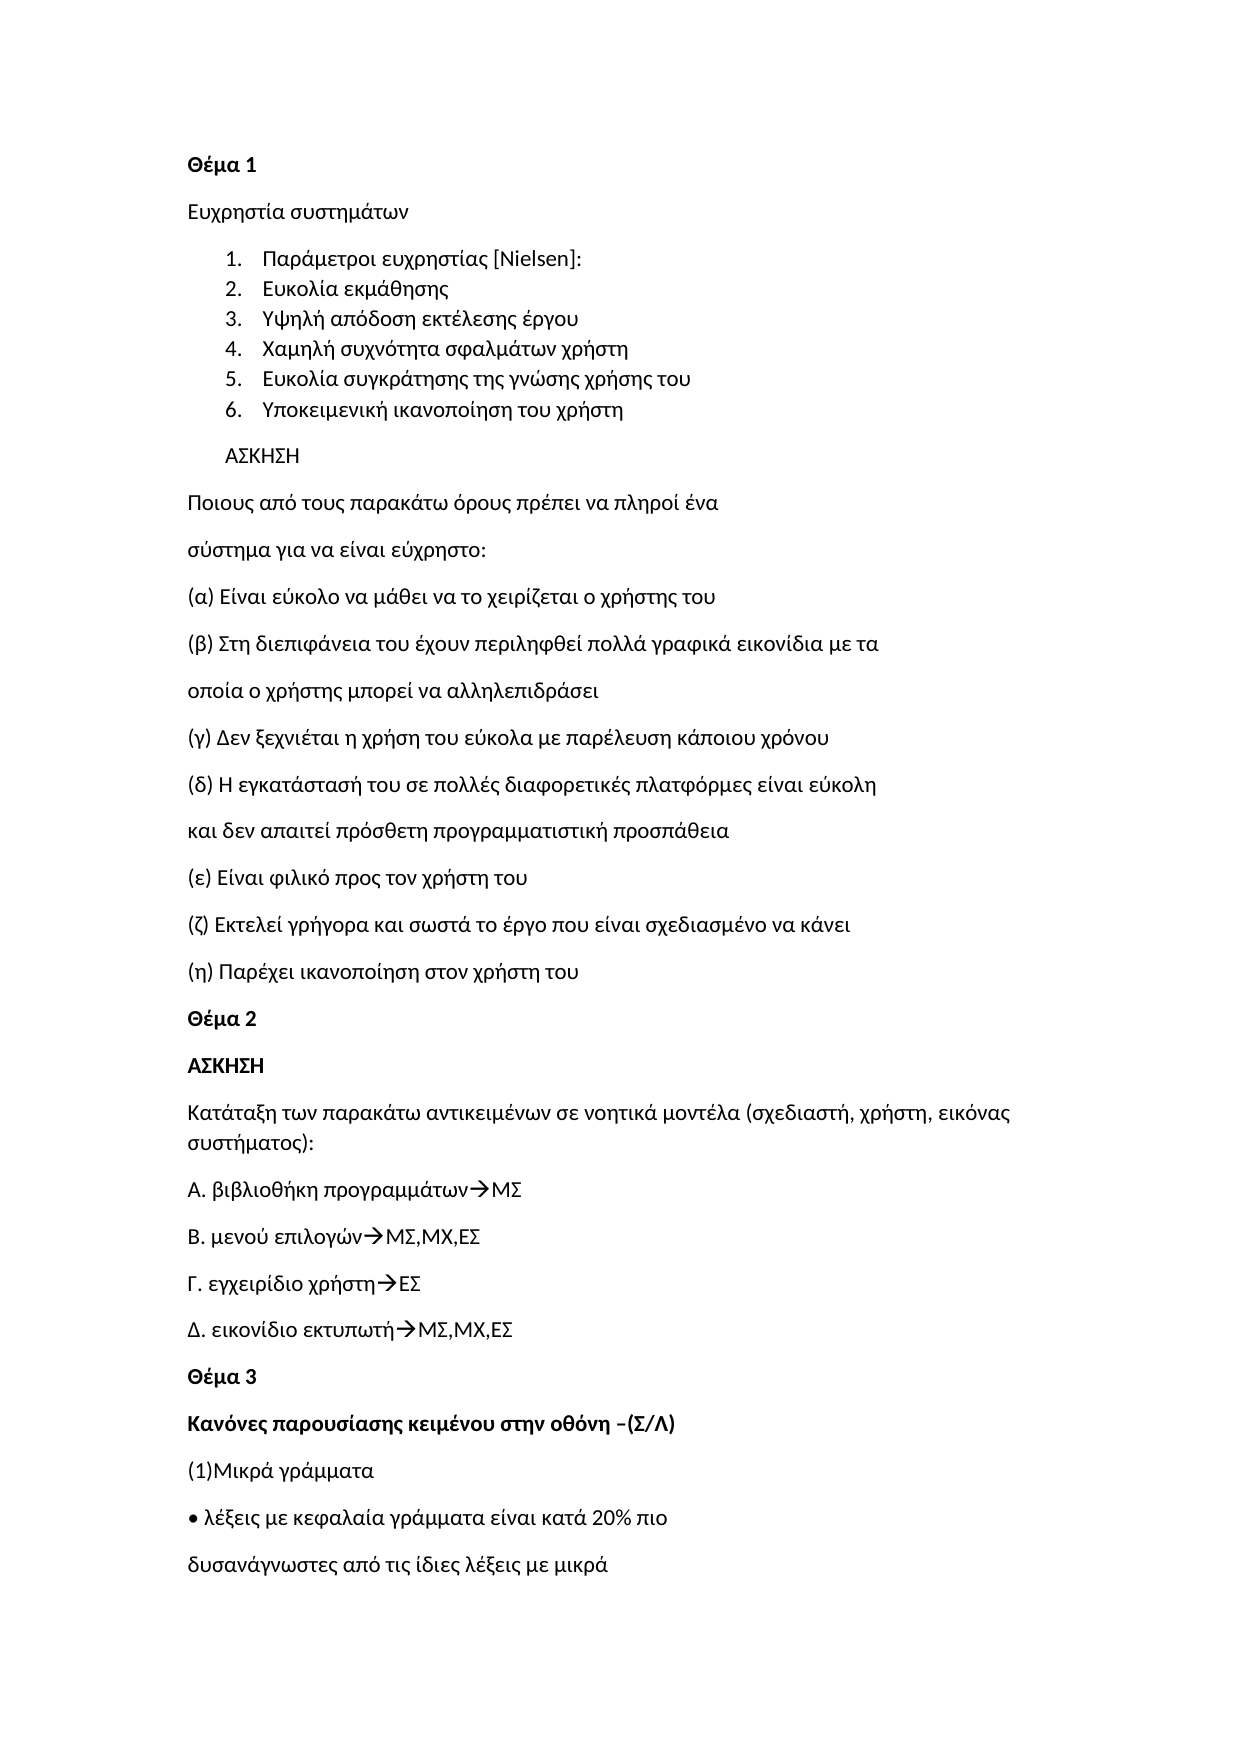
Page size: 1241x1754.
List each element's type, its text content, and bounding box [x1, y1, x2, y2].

text Γ. εγχειρίδιο χρήστηΕΣ [187, 1269, 1053, 1297]
text Θέμα 2 [187, 1004, 1053, 1032]
list Υποκειμενική ικανοποίηση του χρήστη [225, 395, 1053, 423]
text (ζ) Εκτελεί γρήγορα και σωστά το έργο που είναι σχεδιασµένο να κάνει [187, 910, 1053, 938]
text Ευχρηστία συστημάτων [187, 197, 1053, 225]
list Υψηλή απόδοση εκτέλεσης έργου [225, 304, 1053, 332]
text οποία ο χρήστης µπορεί να αλληλεπιδράσει [187, 676, 1053, 704]
text και δεν απαιτεί πρόσθετη προγραµµατιστική προσπάθεια [187, 817, 1053, 845]
list Ευκολία συγκράτησης της γνώσης χρήσης του [225, 364, 1053, 393]
text (β) Στη διεπιφάνεια του έχουν περιληφθεί πολλά γραφικά εικονίδια µε τα [187, 629, 1053, 657]
text Θέμα 3 [187, 1362, 1053, 1391]
text δυσανάγνωστες από τις ίδιες λέξεις με μικρά [187, 1550, 1053, 1578]
text (1)Μικρά γράμματα [187, 1456, 1053, 1484]
text Ποιους από τους παρακάτω όρους πρέπει να πληροί ένα [187, 488, 1053, 517]
text (γ) ∆εν ξεχνιέται η χρήση του εύκολα µε παρέλευση κάποιου χρόνου [187, 723, 1053, 751]
text • λέξεις με κεφαλαία γράμματα είναι κατά 20% πιο [187, 1503, 1053, 1531]
text (δ) Η εγκατάστασή του σε πολλές διαφορετικές πλατφόρµες είναι εύκολη [187, 770, 1053, 798]
text Β. μενού επιλογώνΜΣ,ΜΧ,ΕΣ [187, 1222, 1053, 1250]
text (ε) Είναι φιλικό προς τον χρήστη του [187, 863, 1053, 892]
text Θέμα 1 [187, 150, 1053, 178]
text Δ. εικονίδιο εκτυπωτήΜΣ,ΜΧ,ΕΣ [187, 1316, 1053, 1344]
text σύστηµα για να είναι εύχρηστο: [187, 535, 1053, 563]
list Ευκολία εκμάθησης [225, 274, 1053, 302]
list Χαμηλή συχνότητα σφαλμάτων χρήστη [225, 334, 1053, 362]
text Κατάταξη των παρακάτω αντικειμένων σε νοητικά μοντέλα (σχεδιαστή, χρήστη, εικόνας συστήματος): [187, 1098, 1053, 1156]
list Παράμετροι ευχρηστίας [Nielsen]: [225, 244, 1053, 272]
text ΑΣΚΗΣΗ [187, 1051, 1053, 1079]
text Α. βιβλιοθήκη προγραμμάτωνΜΣ [187, 1175, 1053, 1203]
text ΑΣΚΗΣΗ [225, 442, 1053, 470]
text Κανόνες παρουσίασης κειμένου στην οθόνη –(Σ/Λ) [187, 1409, 1053, 1437]
text (α) Είναι εύκολο να µάθει να το χειρίζεται ο χρήστης του [187, 582, 1053, 610]
text (η) Παρέχει ικανοποίηση στον χρήστη του [187, 957, 1053, 985]
